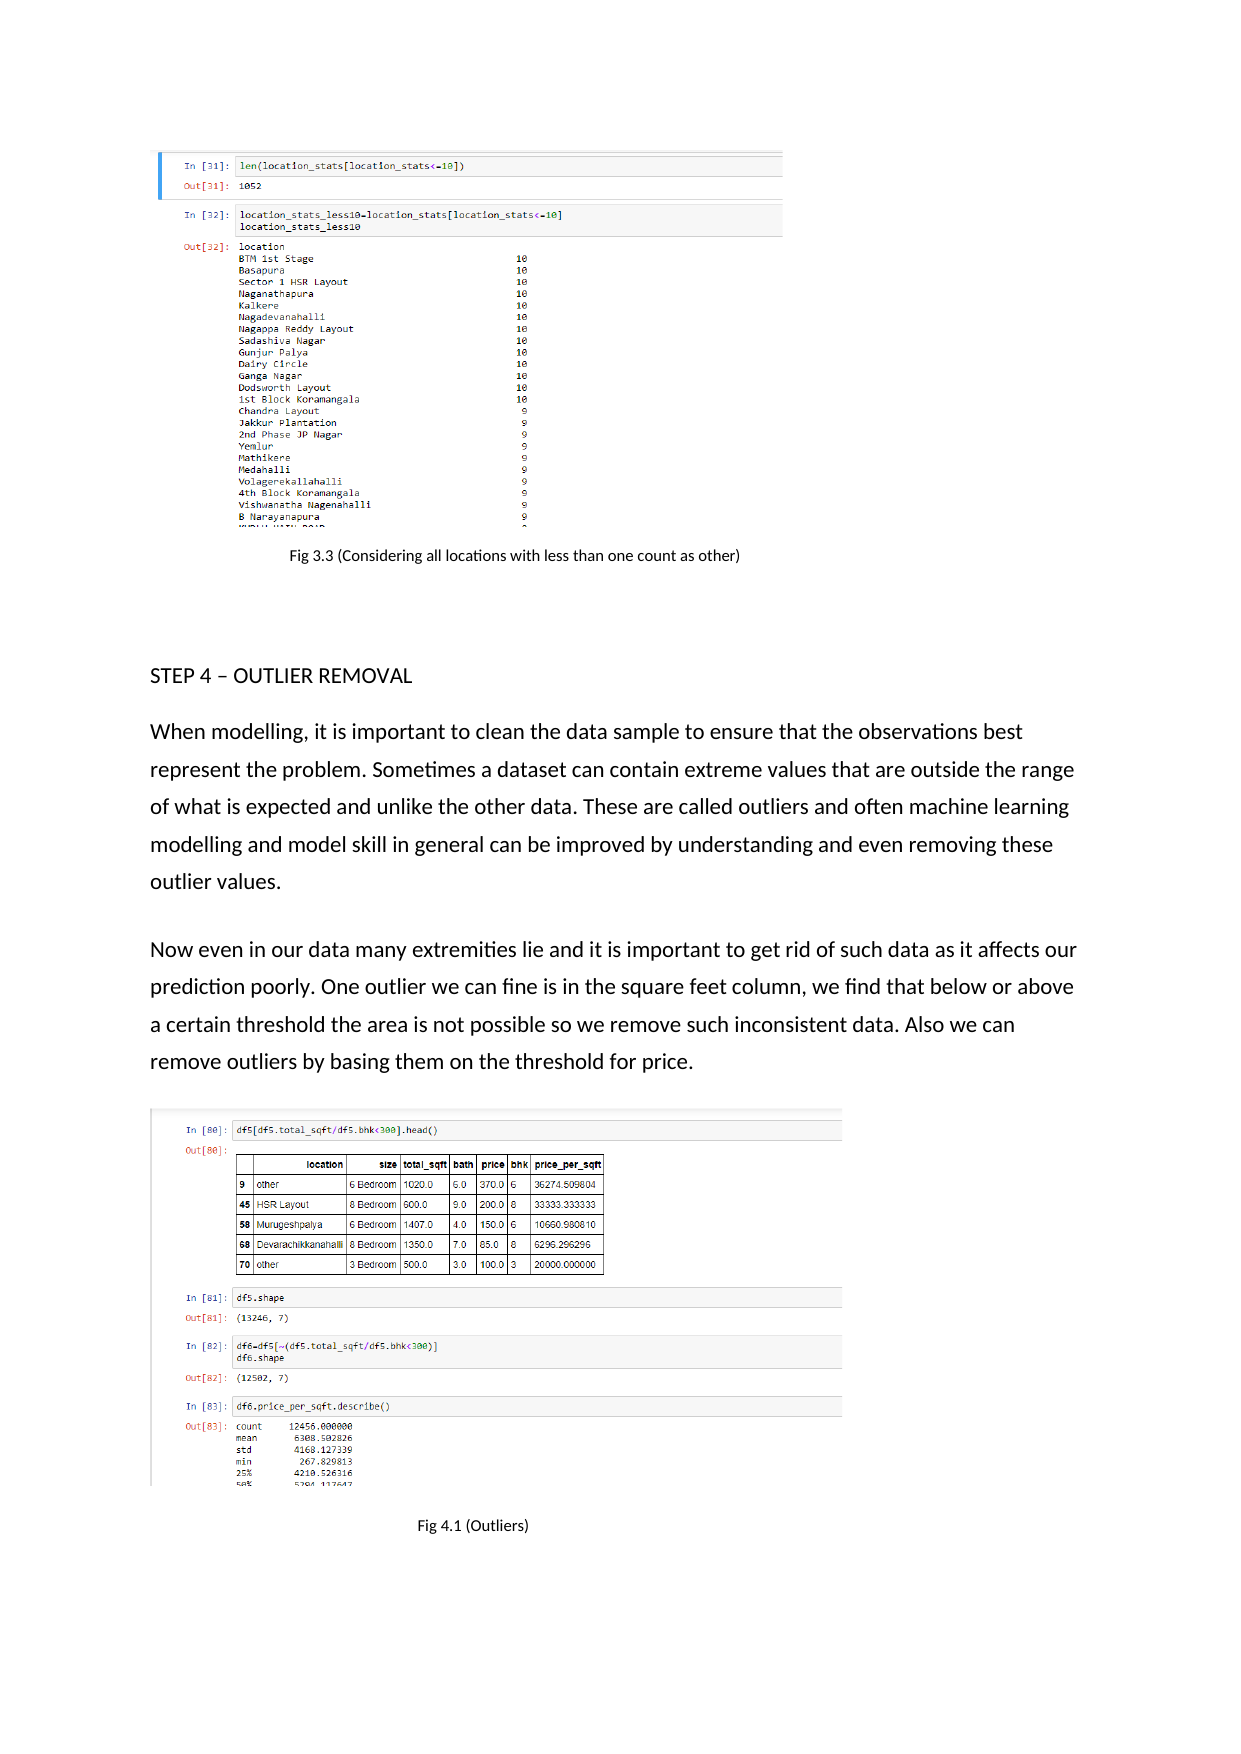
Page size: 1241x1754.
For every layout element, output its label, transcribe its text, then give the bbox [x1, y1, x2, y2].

text STEP 4 – OUTLIER REMOVAL [150, 661, 1090, 689]
text Fig 3.3 (Considering all locations with less than one count as other) [150, 545, 1090, 566]
picture [150, 1105, 843, 1486]
text Now even in our data many extremities lie and it is important to get rid of such data as it affects our prediction poorly. One outlier we can fine is in the square feet column, we find that below or above a certain threshold the area is not possible so we remove such inconsistent data. Also we can remove outliers by basing them on the threshold for price. [150, 925, 1090, 1075]
picture [150, 150, 783, 527]
text Fig 4.1 (Outliers) [150, 1515, 1090, 1535]
text When modelling, it is important to clean the data sample to ensure that the observations best represent the problem. Sometimes a dataset can contain extreme values that are outside the range of what is expected and unlike the other data. These are called outliers and often machine learning modelling and model skill in general can be improved by understanding and even removing these outlier values. [150, 708, 1090, 895]
